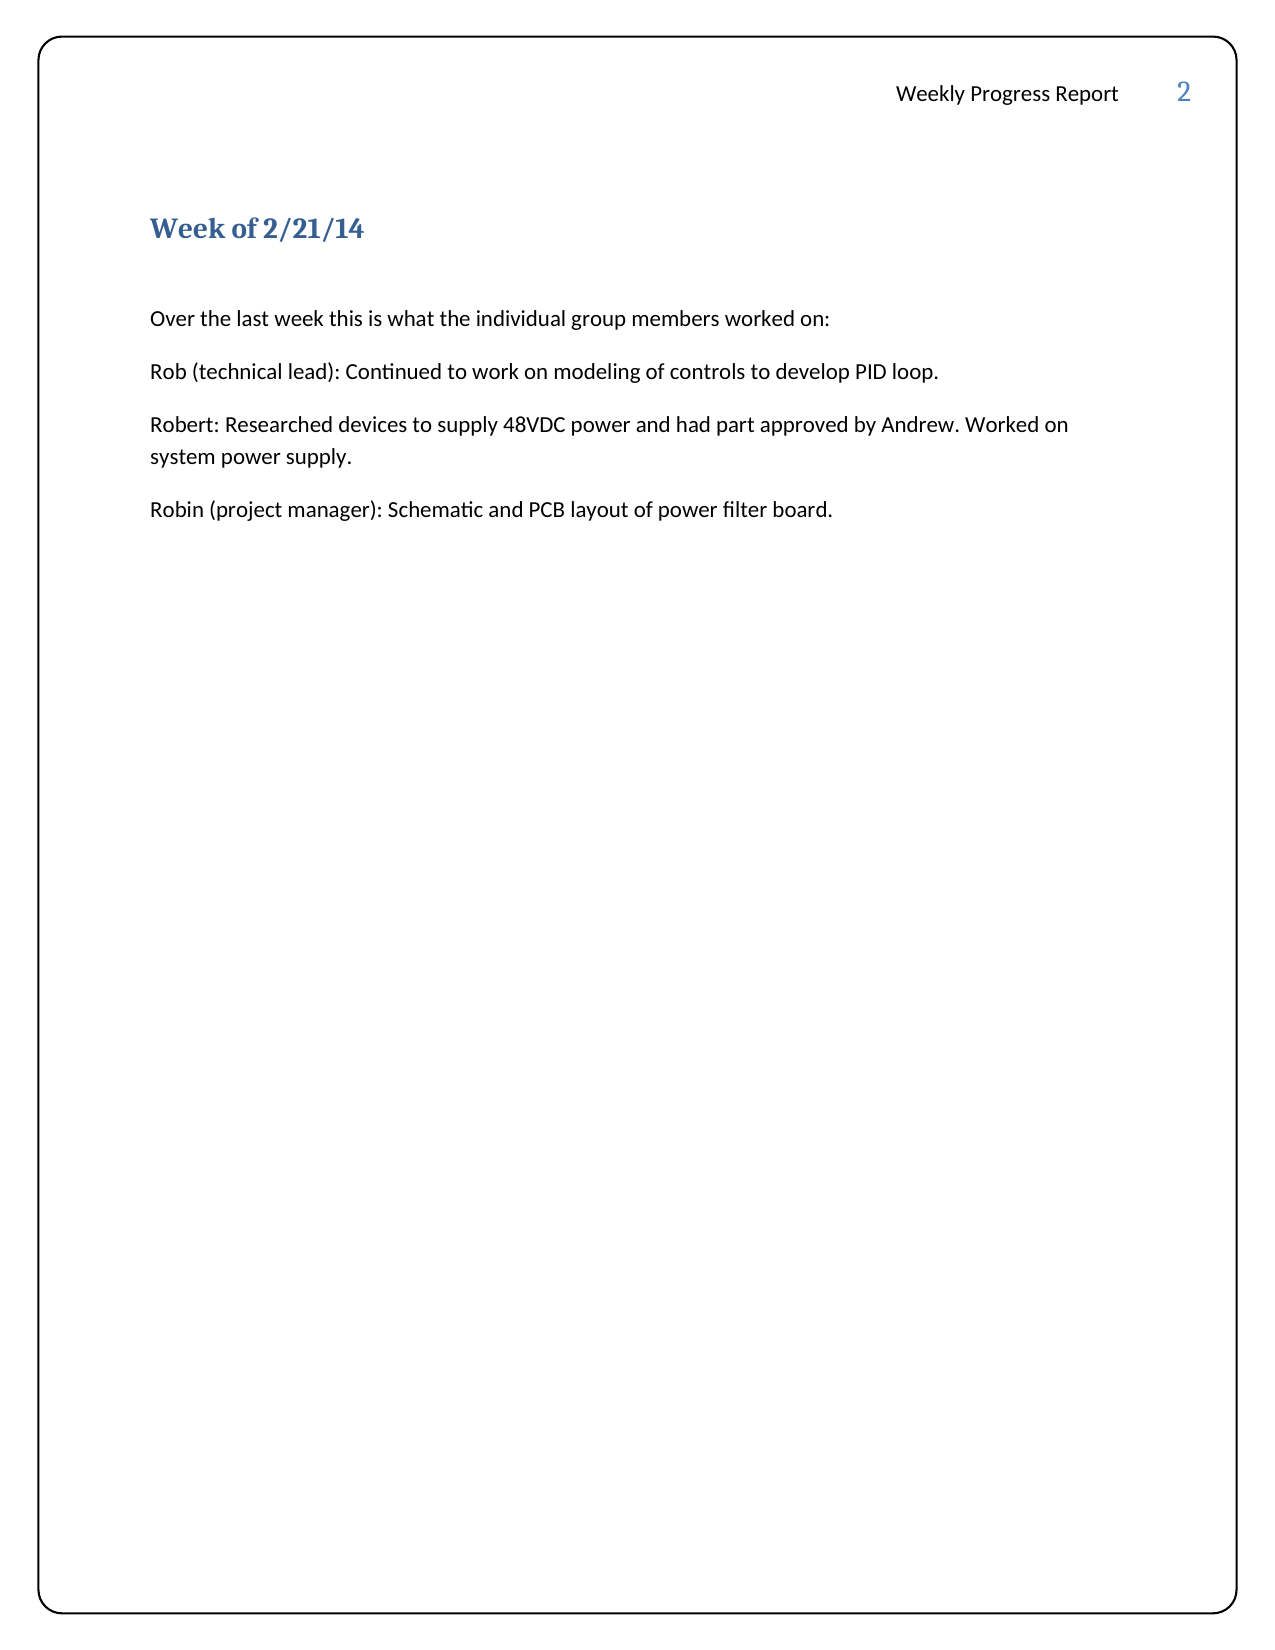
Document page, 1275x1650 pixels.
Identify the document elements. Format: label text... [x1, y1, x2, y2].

text Over the last week this is what the individual group members worked on: [150, 304, 1125, 332]
text Rob (technical lead): Continued to work on modeling of controls to develop PID loop. [150, 357, 1125, 385]
text Robin (project manager): Schematic and PCB layout of power filter board. [150, 495, 1125, 523]
subtitle Week of 2/21/14 [150, 212, 1125, 246]
text Robert: Researched devices to supply 48VDC power and had part approved by Andrew. Worked on system power supply. [150, 410, 1125, 470]
